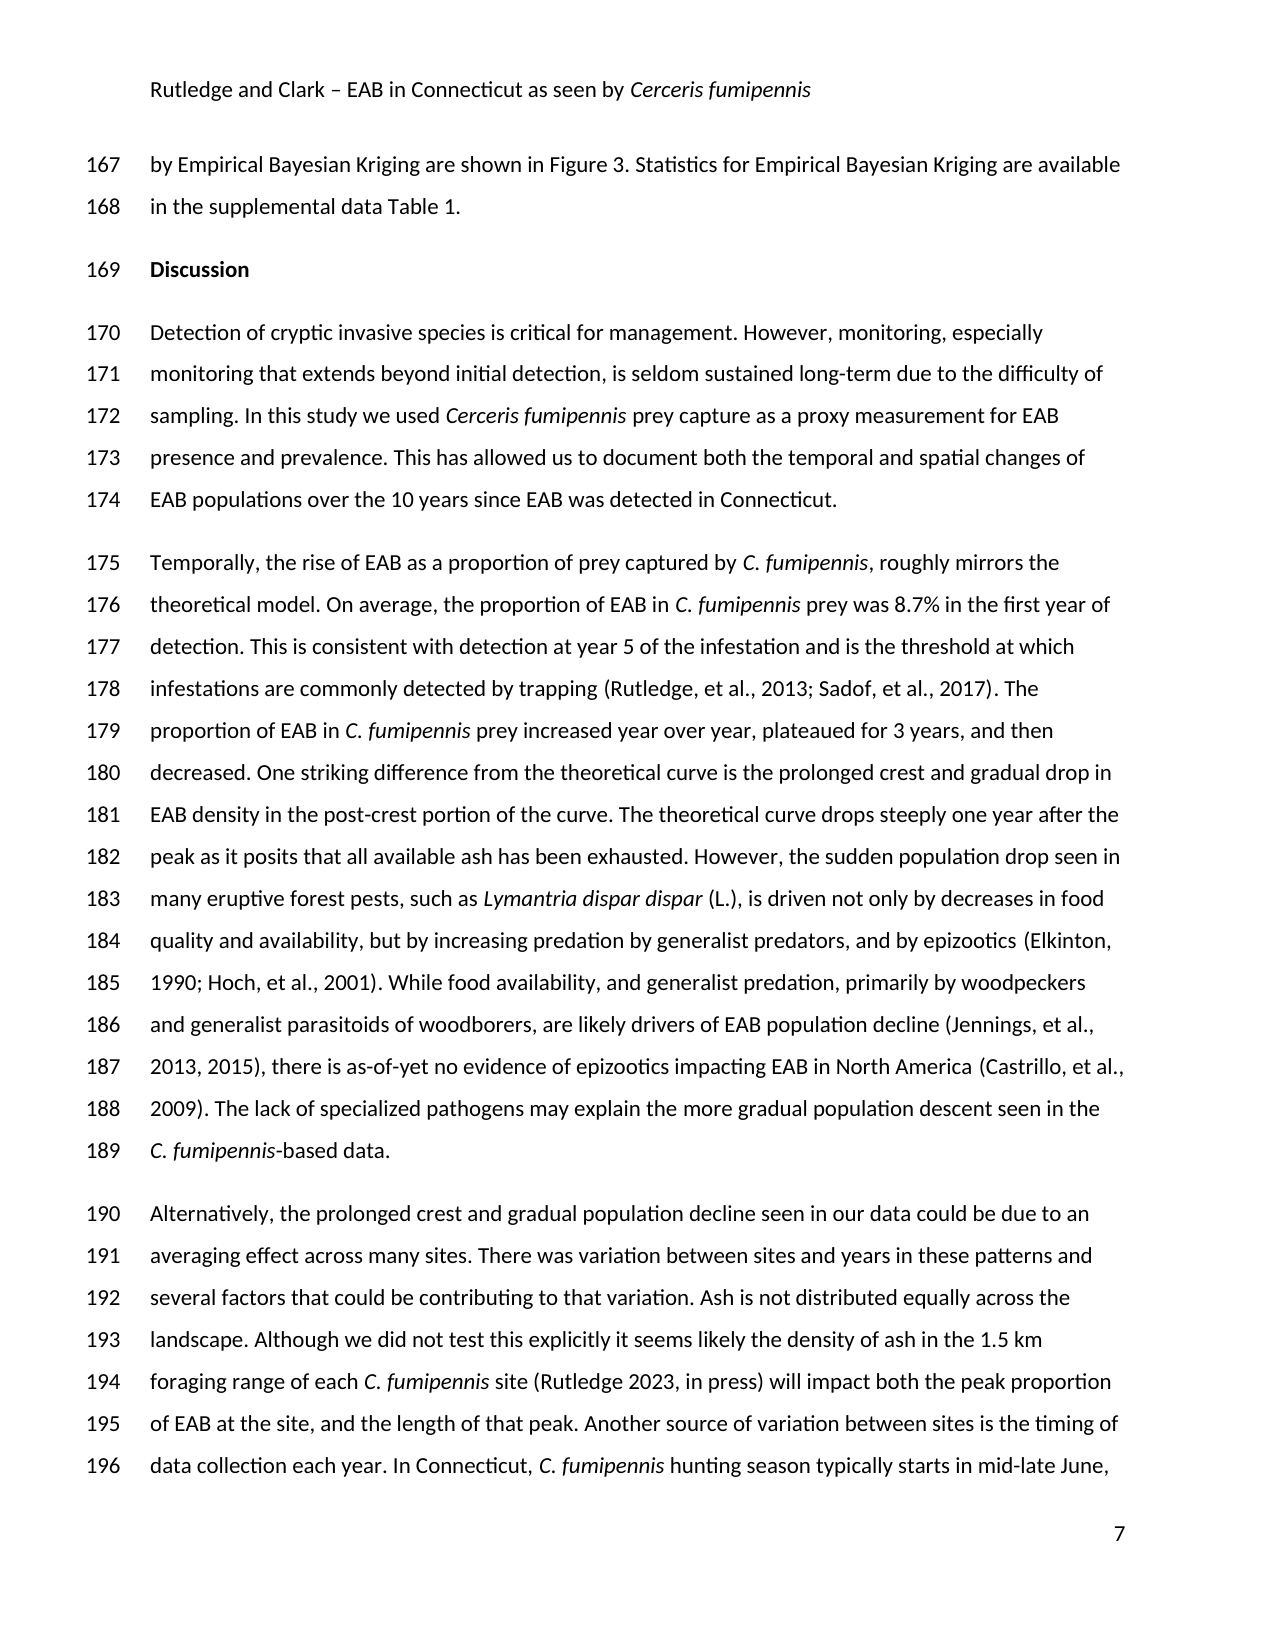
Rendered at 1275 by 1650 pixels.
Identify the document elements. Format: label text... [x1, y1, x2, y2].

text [150, 1199, 1125, 1479]
text Temporally, the rise of EAB as a proportion of prey captured by C. fumipennis, roughly mirrors the theoretical model. On average, the proportion of EAB in C. fumipennis prey was 8.7% in the first year of detection. This is consistent with detection at year 5 of the infestation and is the threshold at which infestations are commonly detected by trapping . The proportion of EAB in C. fumipennis prey increased year over year, plateaued for 3 years, and then decreased. One striking difference from the theoretical curve is the prolonged crest and gradual drop in EAB density in the post-crest portion of the curve. The theoretical curve drops steeply one year after the peak as it posits that all available ash has been exhausted. However, the sudden population drop seen in many eruptive forest pests, such as Lymantria dispar dispar (L.), is driven not only by decreases in food quality and availability, but by increasing predation by generalist predators, and by epizootics. While food availability, and generalist predation, primarily by woodpeckers and generalist parasitoids of woodborers, are likely drivers of EAB population decline (Jennings, et al., 2013, 2015), there is as-of-yet no evidence of epizootics impacting EAB in North America . The lack of specialized pathogens may explain the more gradual population descent seen in the C. fumipennis-based data. [150, 548, 1125, 1164]
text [150, 150, 1125, 220]
text Detection of cryptic invasive species is critical for management. However, monitoring, especially monitoring that extends beyond initial detection, is seldom sustained long-term due to the difficulty of sampling. In this study we used Cerceris fumipennis prey capture as a proxy measurement for EAB presence and prevalence. This has allowed us to document both the temporal and spatial changes of EAB populations over the 10 years since EAB was detected in Connecticut. [150, 318, 1125, 513]
text Discussion [150, 255, 1125, 283]
